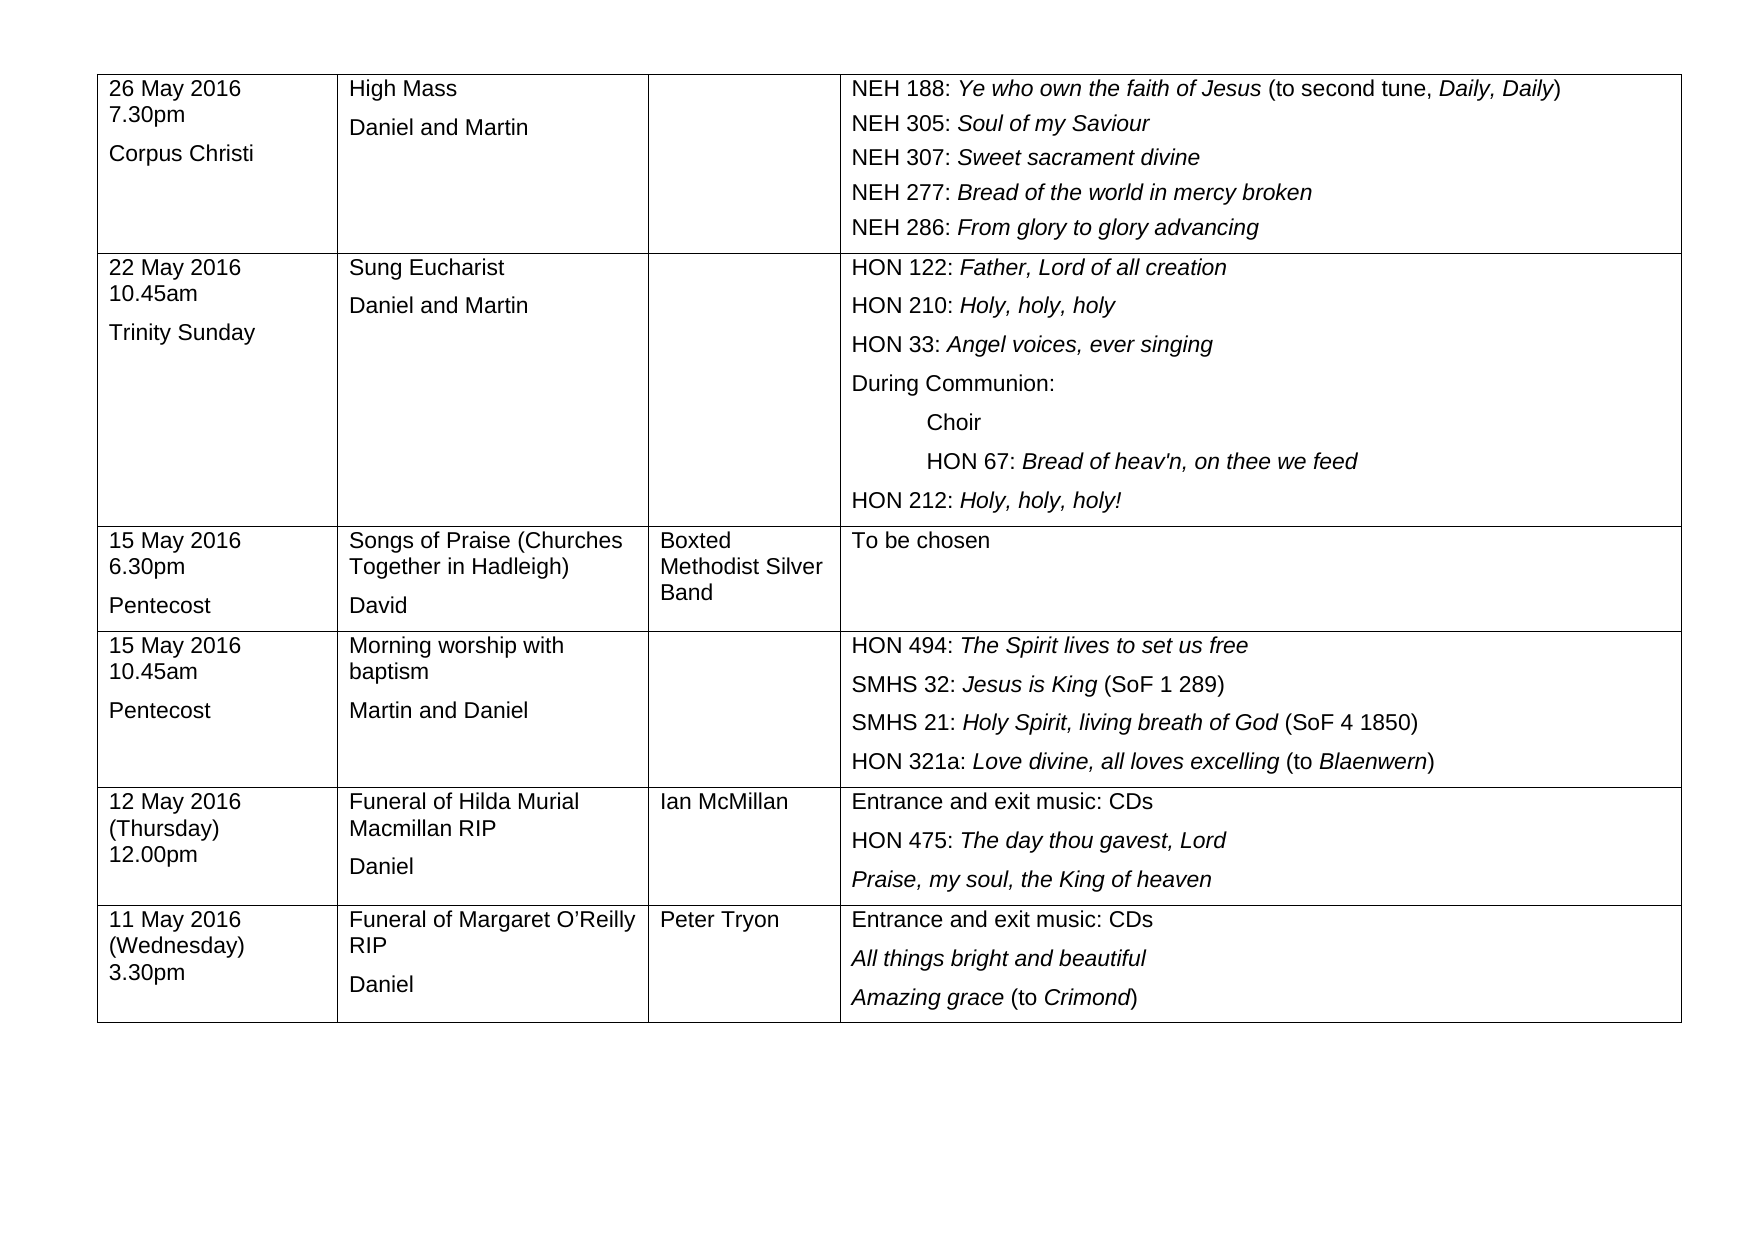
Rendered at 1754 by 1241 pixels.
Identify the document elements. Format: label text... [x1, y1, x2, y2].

table_cell To be chosen [841, 527, 1681, 631]
table_cell Funeral of Hilda Murial Macmillan RIP Daniel [338, 788, 648, 905]
table_cell 12 May 2016 (Thursday) 12.00pm [98, 788, 337, 905]
table_cell 15 May 2016 6.30pm Pentecost [98, 527, 337, 631]
table_cell Ian McMillan [649, 788, 840, 905]
table_cell 22 May 2016 10.45am Trinity Sunday [98, 254, 337, 526]
table_cell Morning worship with baptism Martin and Daniel [338, 632, 648, 787]
table_cell HON 122: Father, Lord of all creation HON 210: Holy, holy, holy HON 33: Angel voices, ever singing During Communion: Choir HON 67: Bread of heav'n, on thee we feed HON 212: Holy, holy, holy! [841, 254, 1681, 526]
table_cell HON 494: The Spirit lives to set us free SMHS 32: Jesus is King (SoF 1 289) SMHS 21: Holy Spirit, living breath of God (SoF 4 1850) HON 321a: Love divine, all loves excelling (to Blaenwern) [841, 632, 1681, 787]
table_cell High Mass Daniel and Martin [338, 75, 648, 252]
table_cell NEH 188: Ye who own the faith of Jesus (to second tune, Daily, Daily) NEH 305: Soul of my Saviour NEH 307: Sweet sacrament divine NEH 277: Bread of the world in mercy broken NEH 286: From glory to glory advancing [841, 75, 1681, 252]
table_cell [649, 254, 840, 526]
table_cell [649, 632, 840, 787]
table_cell 26 May 2016 7.30pm Corpus Christi [98, 75, 337, 252]
table_cell Entrance and exit music: CDs HON 475: The day thou gavest, Lord Praise, my soul, the King of heaven [841, 788, 1681, 905]
table_cell 11 May 2016 (Wednesday) 3.30pm [98, 906, 337, 1022]
table_cell Boxted Methodist Silver Band [649, 527, 840, 631]
table_cell Entrance and exit music: CDs All things bright and beautiful Amazing grace (to Crimond) [841, 906, 1681, 1022]
table_cell Peter Tryon [649, 906, 840, 1022]
table_cell 15 May 2016 10.45am Pentecost [98, 632, 337, 787]
table_cell Sung Eucharist Daniel and Martin [338, 254, 648, 526]
table_cell Funeral of Margaret O’Reilly RIP Daniel [338, 906, 648, 1022]
table_cell [649, 75, 840, 252]
table_cell Songs of Praise (Churches Together in Hadleigh) David [338, 527, 648, 631]
